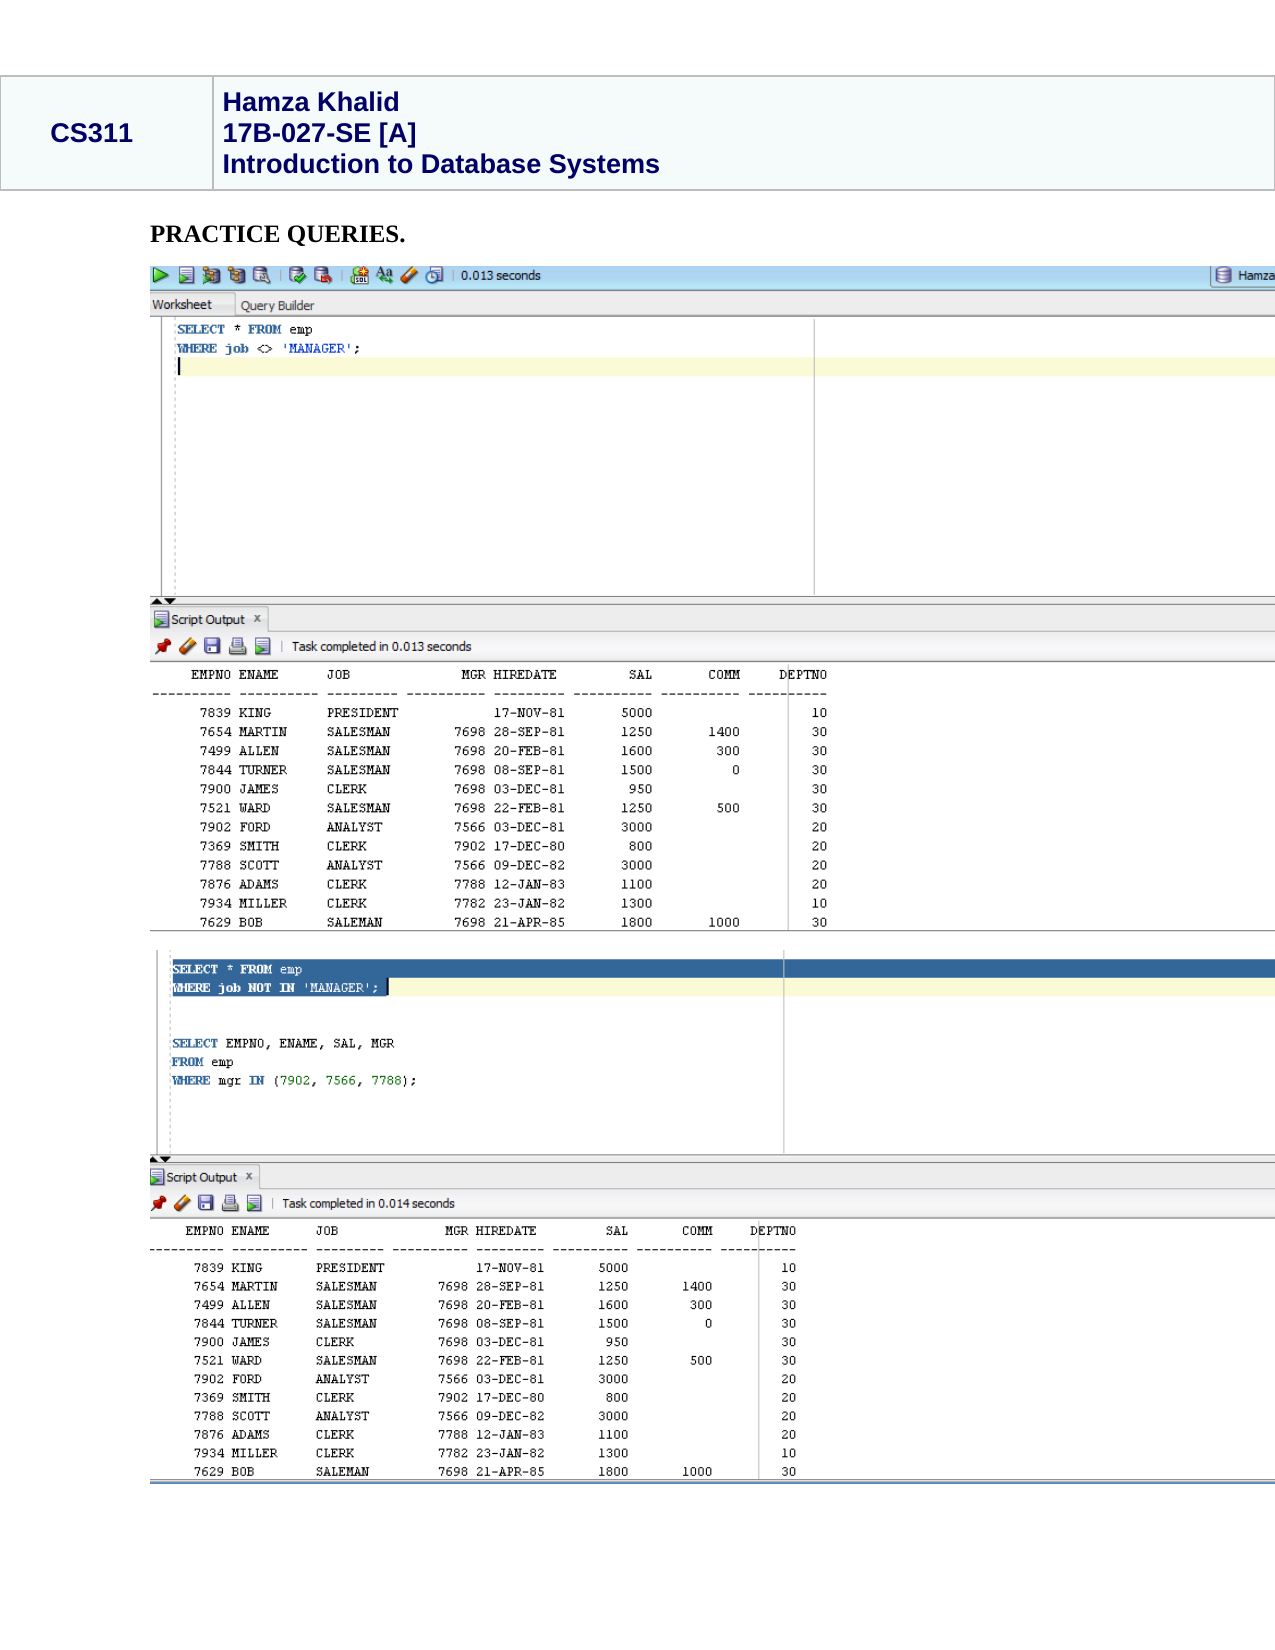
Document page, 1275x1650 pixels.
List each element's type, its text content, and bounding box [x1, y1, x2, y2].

text PRACTICE QUERIES. [150, 219, 1125, 247]
picture [150, 950, 1275, 1484]
picture [150, 266, 1275, 932]
